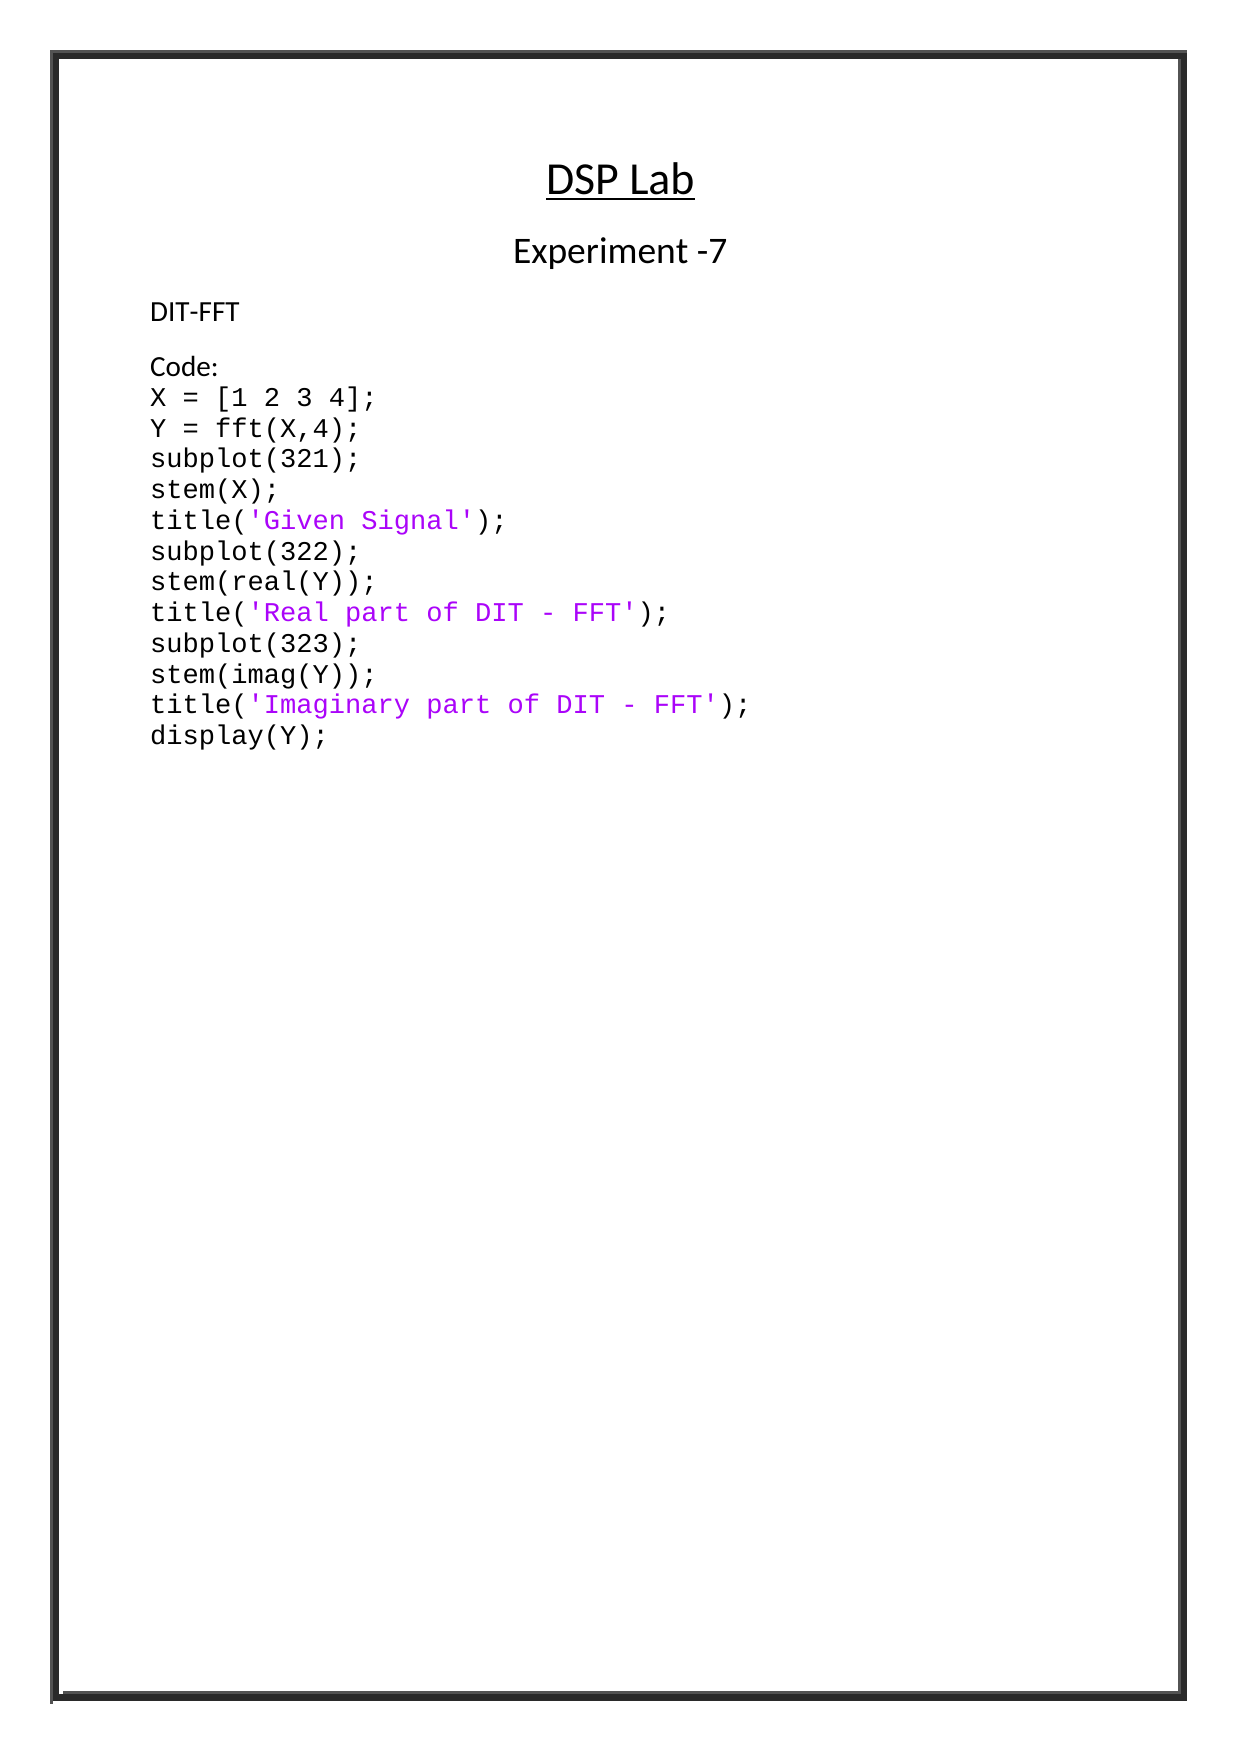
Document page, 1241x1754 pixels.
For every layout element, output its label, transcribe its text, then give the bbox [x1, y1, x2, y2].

text Code: X = [1 2 3 4]; [150, 348, 1090, 414]
text display(Y); [150, 722, 1090, 753]
text title('Real part of DIT - FFT'); [150, 599, 1090, 630]
text subplot(323); [150, 630, 1090, 660]
text stem(X); [150, 476, 1090, 507]
text Y = fft(X,4); [150, 414, 1090, 445]
text stem(imag(Y)); [150, 660, 1090, 691]
text stem(real(Y)); [150, 568, 1090, 599]
text subplot(322); [150, 537, 1090, 568]
text title('Imaginary part of DIT - FFT'); [150, 691, 1090, 722]
text title('Given Signal'); [150, 507, 1090, 537]
text Experiment -7 [150, 227, 1090, 273]
text subplot(321); [150, 445, 1090, 476]
text DIT-FFT [150, 293, 1090, 329]
text DSP Lab [150, 150, 1090, 206]
